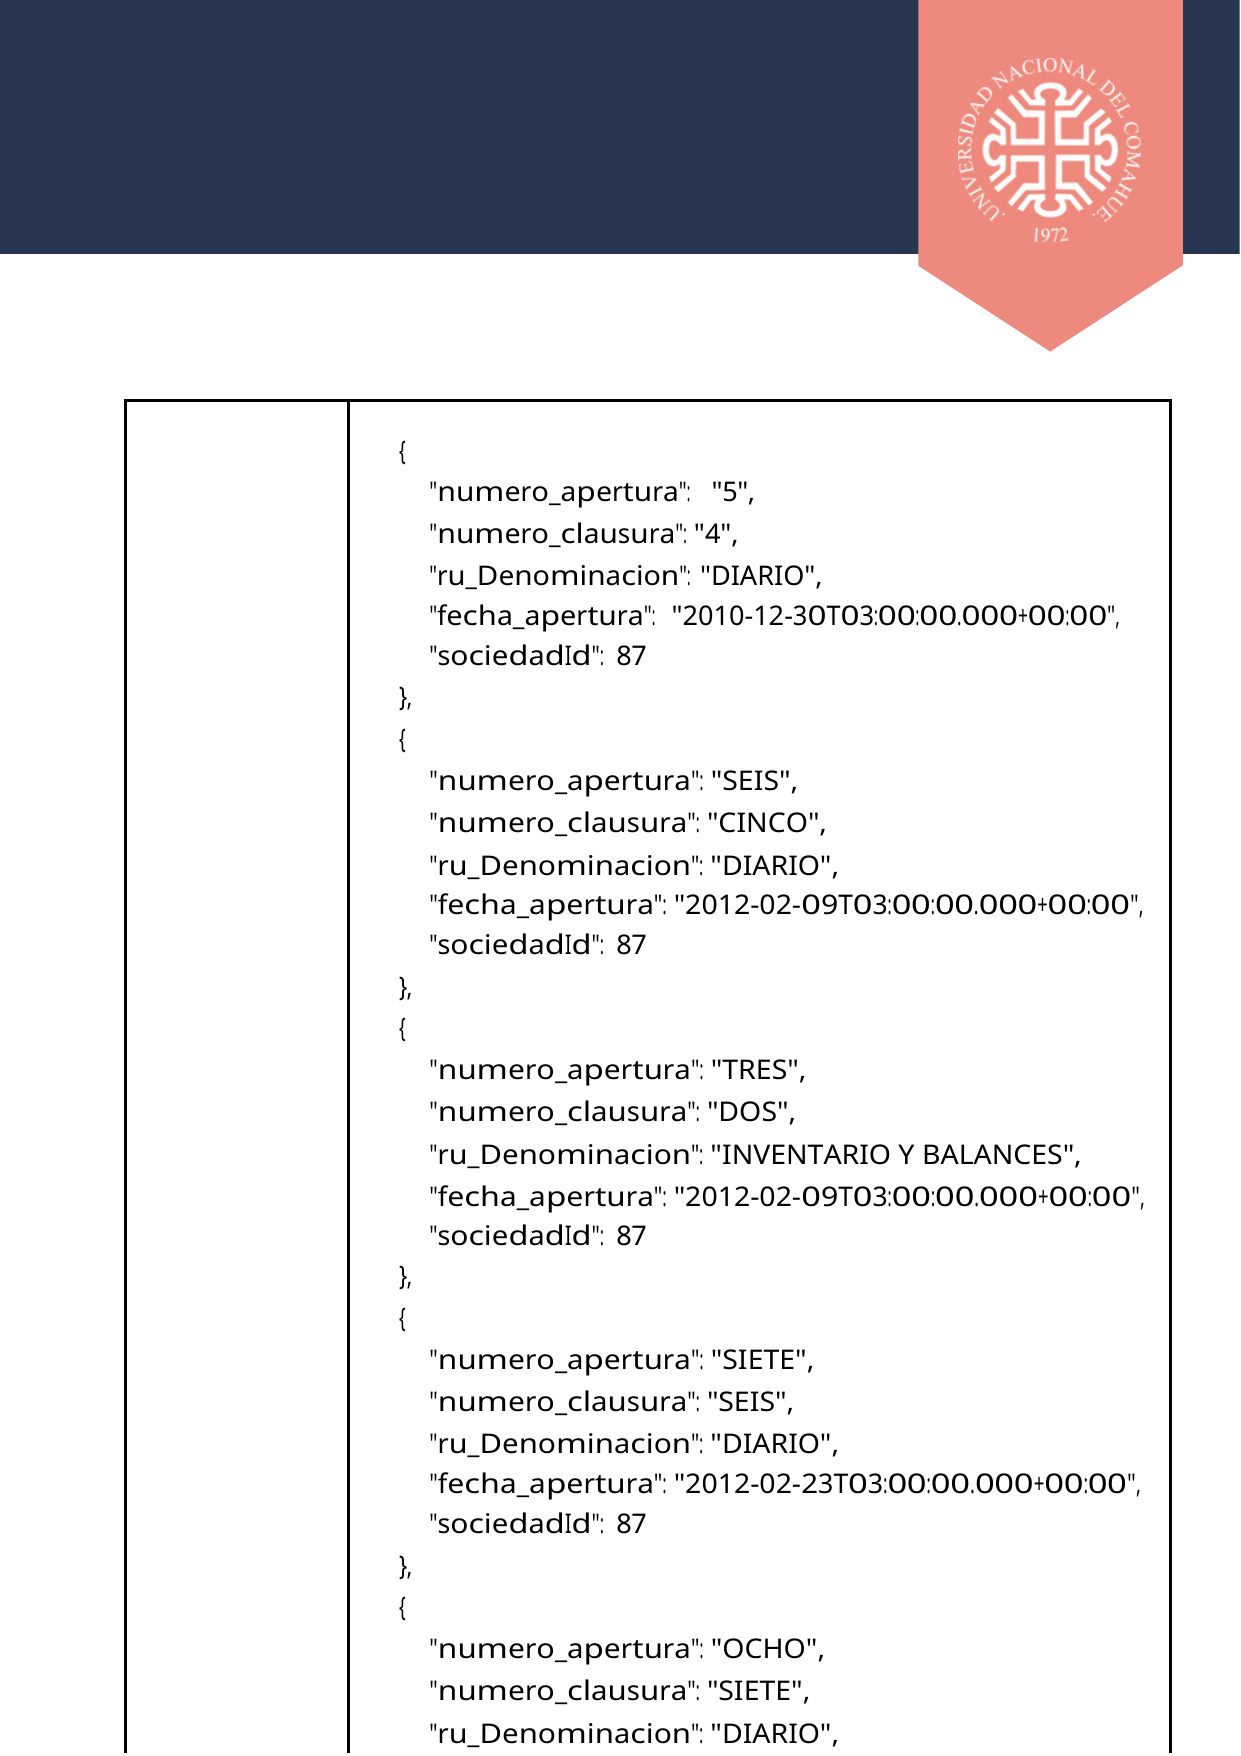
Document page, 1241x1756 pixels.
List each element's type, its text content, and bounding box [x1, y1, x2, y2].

text "numero_apertura": "OCHO", "numero_clausura": "SIETE", "ru_Denominacion": "DIARIO", [429, 1629, 928, 1751]
text "numero_clausura": "4", "ru_Denominacion": "DIARIO", [429, 514, 928, 593]
text }, [399, 1257, 1221, 1294]
text "sociedadId": 87 [429, 1220, 1221, 1252]
text "sociedadId": 87 [429, 925, 1221, 962]
text { [399, 1009, 1221, 1046]
picture [958, 58, 1141, 242]
text "fecha_apertura": "2012-02-23T03:00:00.000+00:00", [429, 1467, 1221, 1500]
text "numero_apertura": "5", [429, 473, 1221, 509]
text { [399, 1588, 1221, 1625]
text "sociedadId": 87 [429, 1504, 1221, 1541]
text { [399, 719, 1221, 756]
text }, [399, 678, 1221, 715]
text "numero_apertura": "SEIS", "numero_clausura": "CINCO", "ru_Denominacion": "DIARIO", [429, 761, 928, 883]
text "numero_apertura": "SIETE", "numero_clausura": "SEIS", "ru_Denominacion": "DIARIO", [429, 1340, 928, 1462]
text "ru_Denominacion": "INVENTARIO Y BALANCES", "fecha_apertura": "2012-02-09T03:00:00.000+00:00", [429, 1135, 1221, 1214]
text { [399, 431, 1221, 468]
text "sociedadId": 87 [429, 636, 1221, 673]
text }, [399, 1546, 1221, 1583]
text "fecha_apertura": "2012-02-09T03:00:00.000+00:00", [429, 888, 1221, 921]
text { [399, 1298, 1221, 1335]
text }, [399, 967, 1221, 1004]
text "numero_apertura": "TRES", "numero_clausura": "DOS", [429, 1050, 928, 1130]
text "fecha_apertura": "2010-12-30T03:00:00.000+00:00", [429, 599, 1221, 631]
